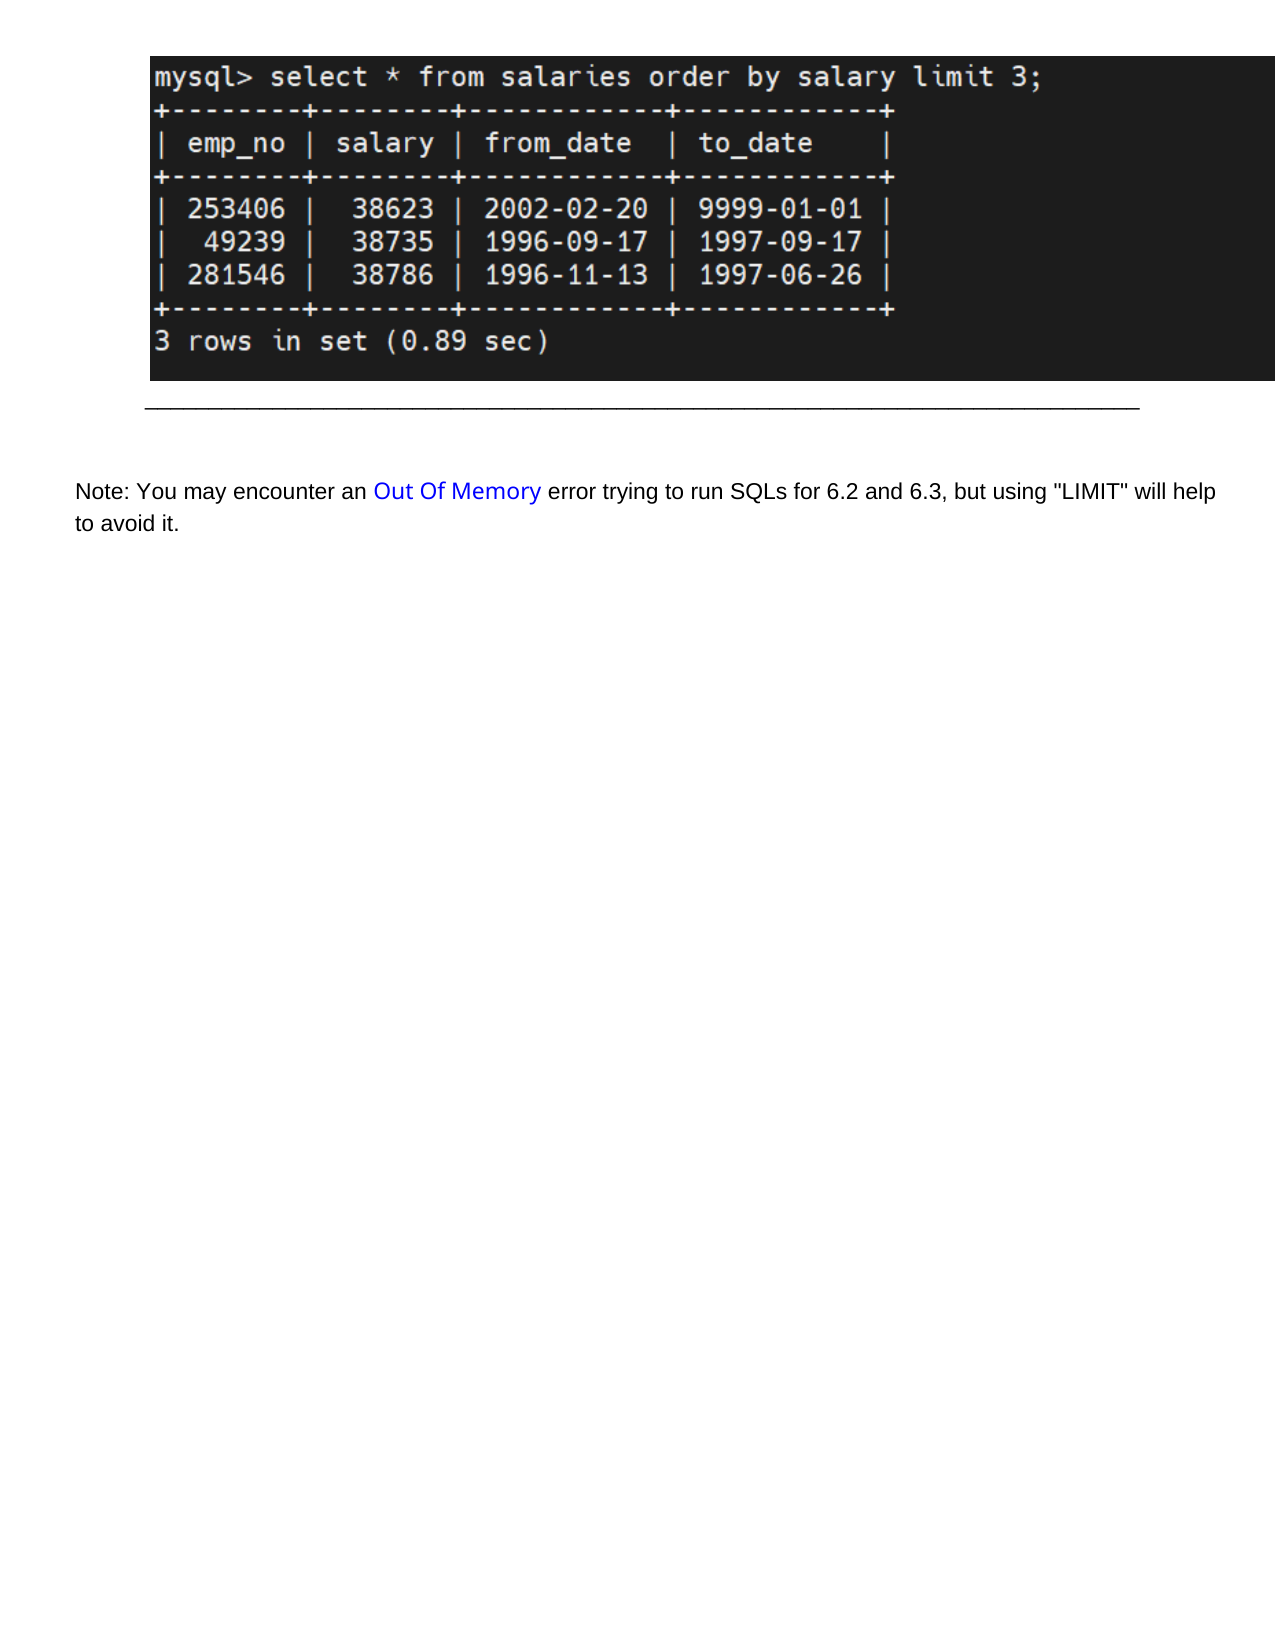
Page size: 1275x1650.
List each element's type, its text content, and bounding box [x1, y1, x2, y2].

text ______________________________________________________________________________ [75, 384, 1219, 411]
picture [150, 56, 1275, 381]
text Note: You may encounter an Out Of Memory error trying to run SQLs for 6.2 and 6.3, but using "LIMIT" will help to avoid it. [75, 475, 1219, 536]
